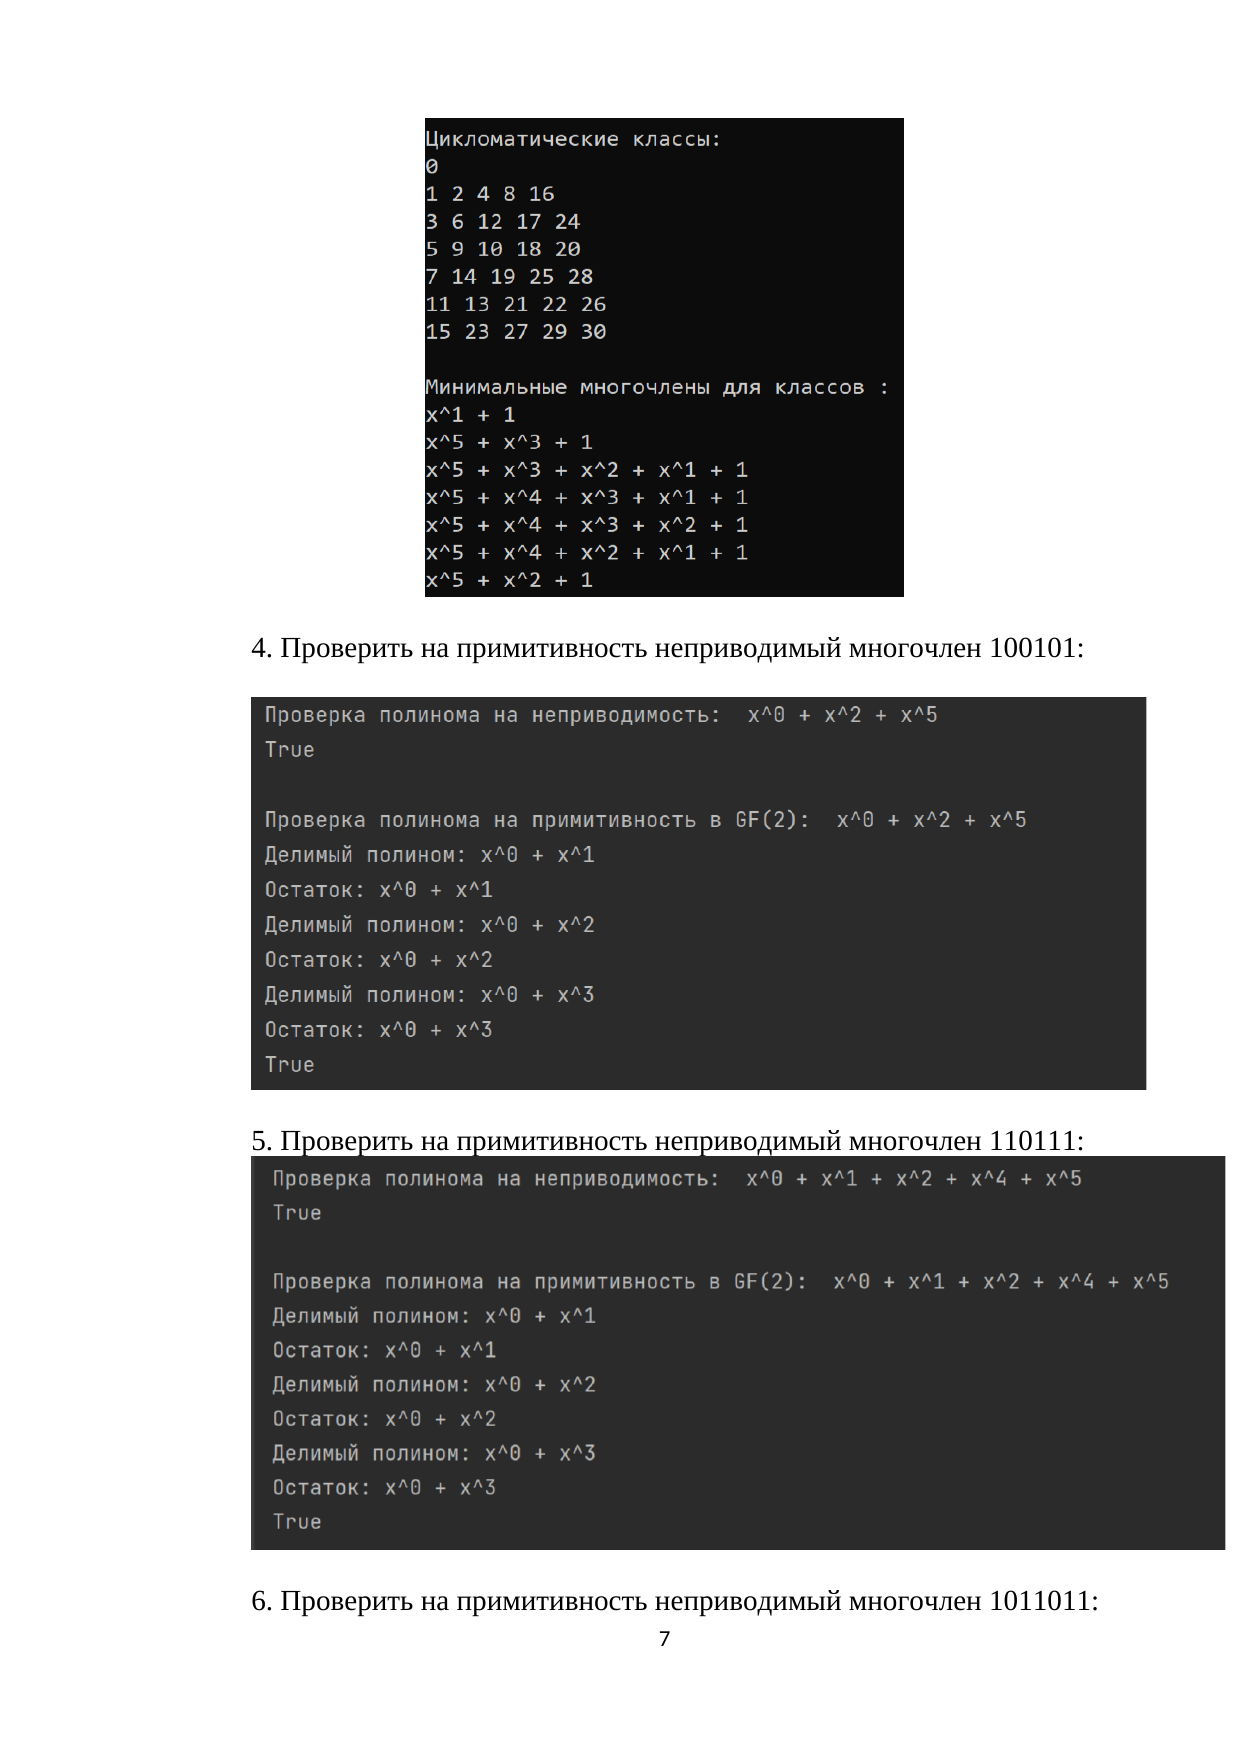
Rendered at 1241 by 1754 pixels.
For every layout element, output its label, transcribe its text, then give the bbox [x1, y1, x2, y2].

text 6. Проверить на примитивность неприводимый многочлен 1011011: [177, 1583, 1152, 1616]
picture [251, 1156, 1226, 1550]
picture [425, 118, 904, 597]
picture [251, 697, 1147, 1090]
text 4. Проверить на примитивность неприводимый многочлен 100101: [177, 631, 1152, 664]
text 5. Проверить на примитивность неприводимый многочлен 110111: [177, 1123, 1152, 1157]
